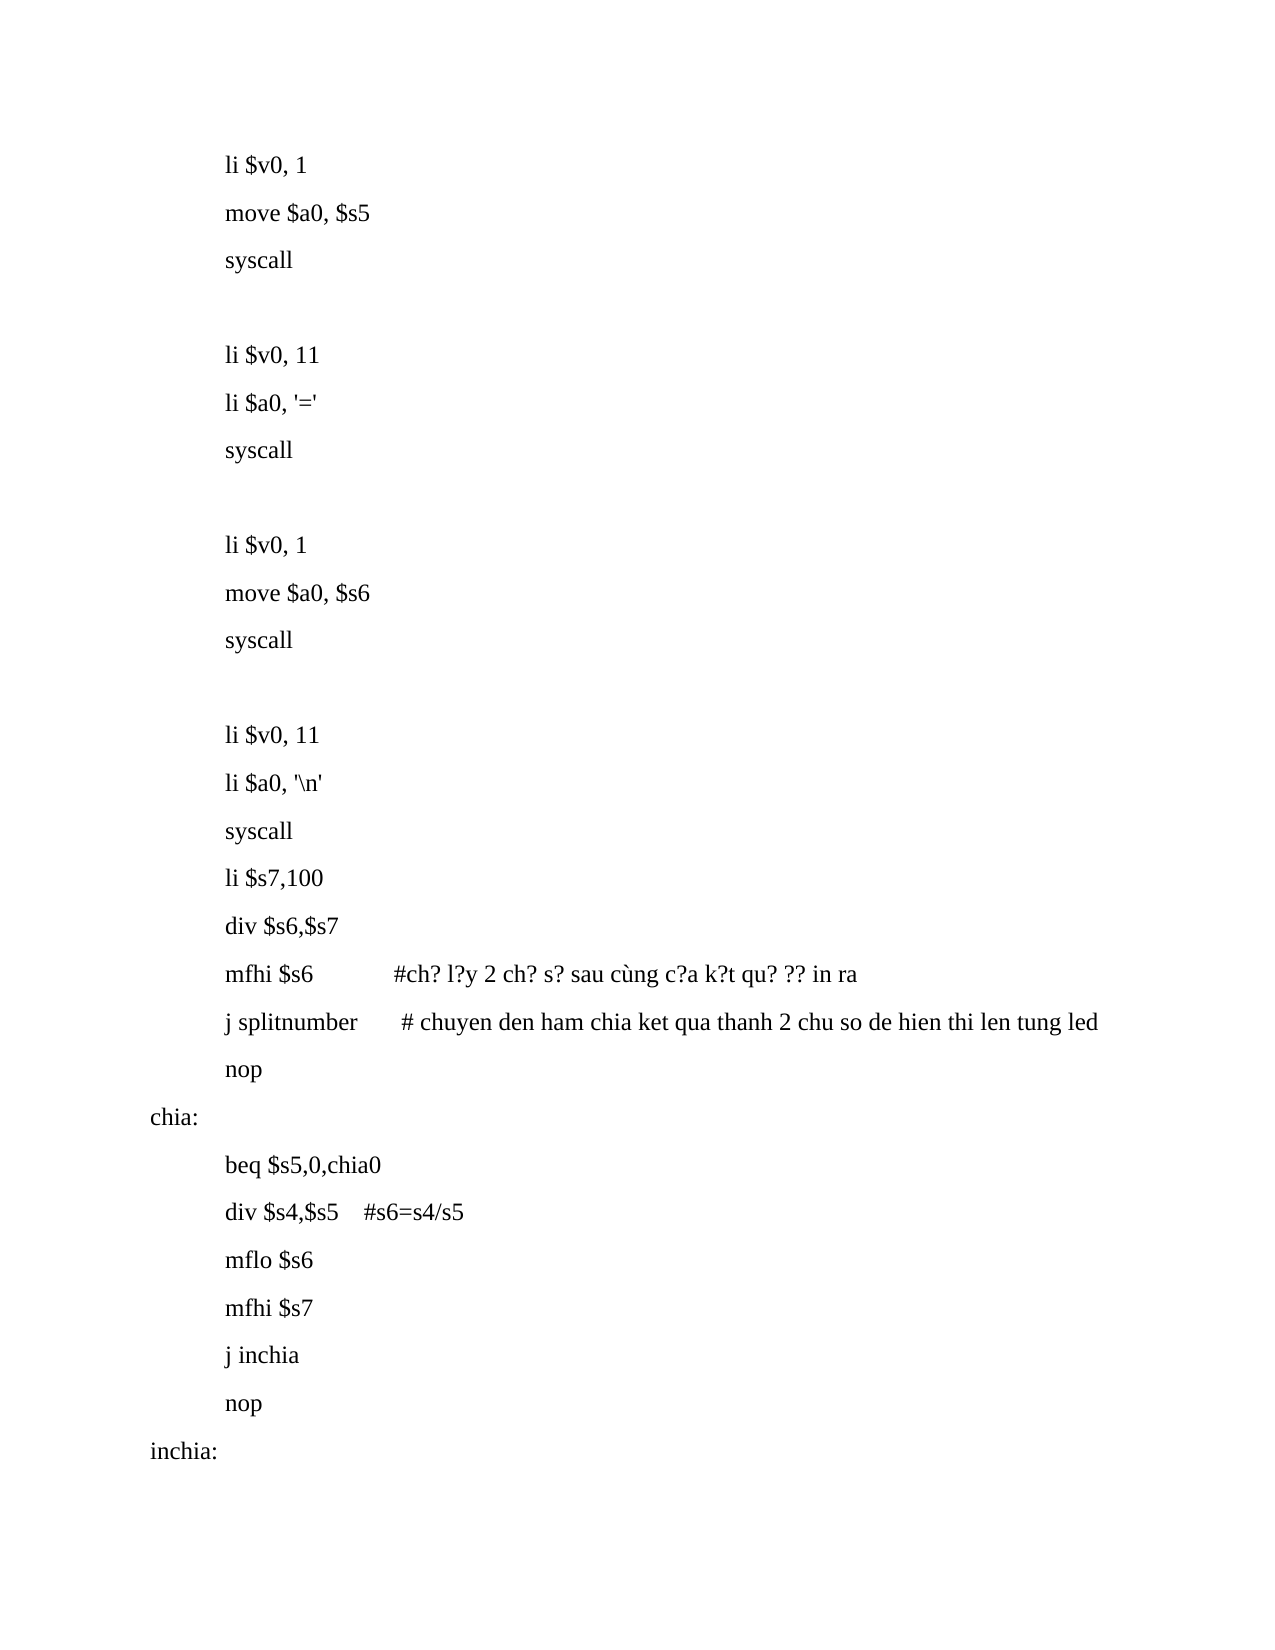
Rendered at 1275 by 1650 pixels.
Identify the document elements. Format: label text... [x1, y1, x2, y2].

text inchia: [150, 1436, 1125, 1465]
text j splitnumber # chuyen den ham chia ket qua thanh 2 chu so de hien thi len tung led [150, 1007, 1125, 1035]
text div $s4,$s5 #s6=s4/s5 [150, 1197, 1125, 1226]
text li $a0, '\n' [150, 768, 1125, 797]
text syscall [150, 436, 1125, 464]
text mfhi $s7 [150, 1293, 1125, 1322]
text div $s6,$s7 [150, 911, 1125, 940]
text syscall [150, 245, 1125, 274]
text move $a0, $s6 [150, 578, 1125, 607]
text mfhi $s6 #ch? l?y 2 ch? s? sau cùng c?a k?t qu? ?? in ra [150, 959, 1125, 988]
text syscall [150, 626, 1125, 654]
text li $v0, 1 [150, 530, 1125, 559]
text li $s7,100 [150, 863, 1125, 892]
text li $a0, '=' [150, 388, 1125, 417]
text move $a0, $s5 [150, 198, 1125, 226]
text nop [150, 1054, 1125, 1083]
text mflo $s6 [150, 1245, 1125, 1274]
text li $v0, 11 [150, 720, 1125, 749]
text beq $s5,0,chia0 [150, 1150, 1125, 1178]
text li $v0, 1 [150, 150, 1125, 179]
text li $v0, 11 [150, 340, 1125, 369]
text j inchia [150, 1341, 1125, 1369]
text chia: [150, 1102, 1125, 1131]
text syscall [150, 816, 1125, 844]
text nop [150, 1388, 1125, 1417]
